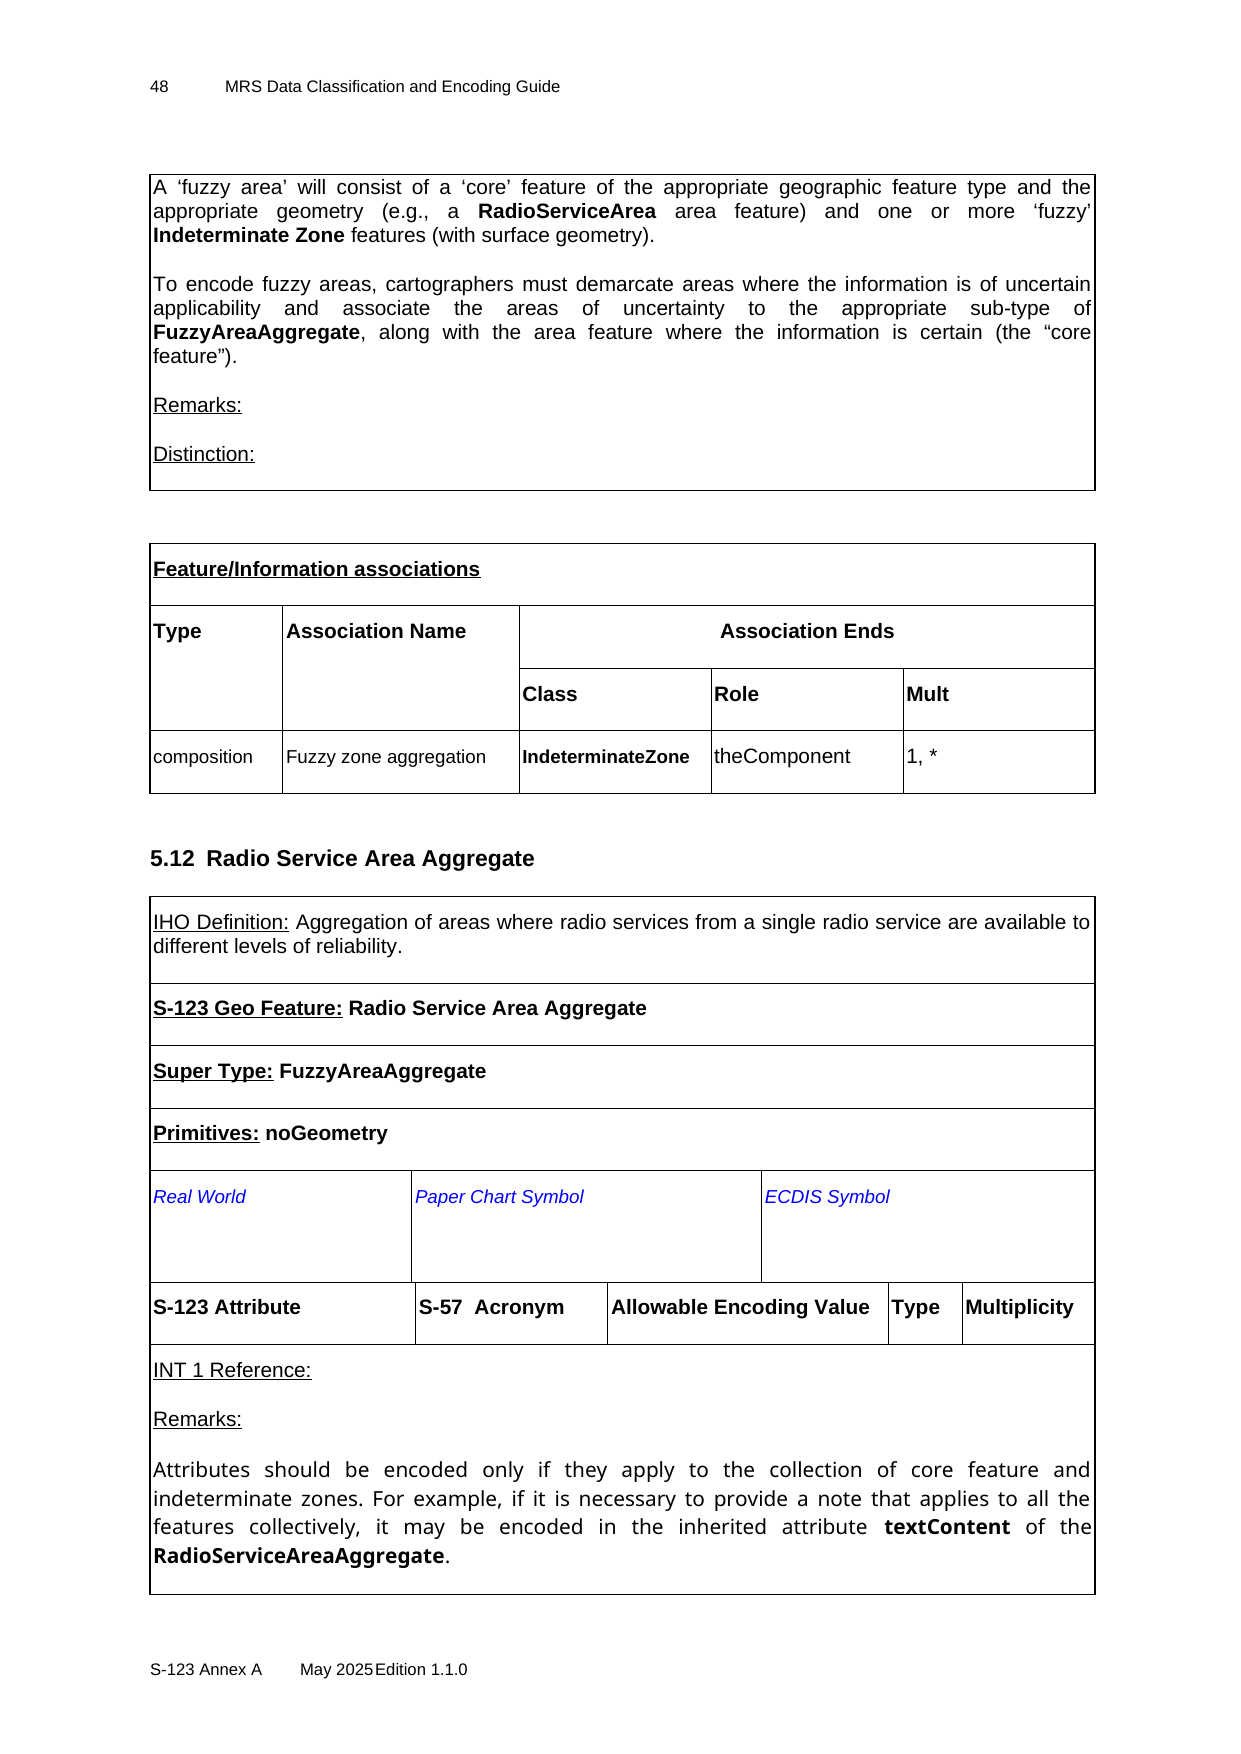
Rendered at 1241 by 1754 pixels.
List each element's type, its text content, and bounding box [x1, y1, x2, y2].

table_cell Type [151, 606, 282, 730]
table_cell Multiplicity [963, 1283, 1094, 1344]
table_header Feature/Information associations [151, 544, 1094, 605]
table_cell Super Type: FuzzyAreaAggregate [151, 1046, 1094, 1108]
table_cell S-123 Attribute [151, 1283, 415, 1344]
table_cell Class [520, 669, 711, 730]
table_cell Fuzzy zone aggregation [283, 731, 519, 793]
table_cell Type [889, 1283, 962, 1344]
table_cell Association Name [283, 606, 519, 730]
table_header IHO Definition: Aggregation of areas where radio services from a single radio service are available to different levels of reliability. [151, 897, 1094, 983]
table_cell Role [712, 669, 903, 730]
table_cell 1, * [904, 731, 1094, 793]
table_cell S-123 Geo Feature: Radio Service Area Aggregate [151, 984, 1094, 1045]
table_cell IndeterminateZone [520, 731, 711, 793]
table_cell ECDIS Symbol [762, 1171, 1094, 1282]
table_cell S-57 Acronym [416, 1283, 607, 1344]
table_cell Mult [904, 669, 1094, 730]
table_cell Allowable Encoding Value [608, 1283, 888, 1344]
table_cell Real World [151, 1171, 411, 1282]
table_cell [151, 1345, 1094, 1594]
table_cell Paper Chart Symbol [412, 1171, 761, 1282]
table_cell Primitives: noGeometry [151, 1109, 1094, 1170]
subtitle Radio Service Area Aggregate [150, 845, 1090, 871]
table_cell composition [151, 731, 282, 793]
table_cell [151, 175, 1094, 490]
table_cell theComponent [712, 731, 903, 793]
table_cell Association Ends [520, 606, 1094, 668]
